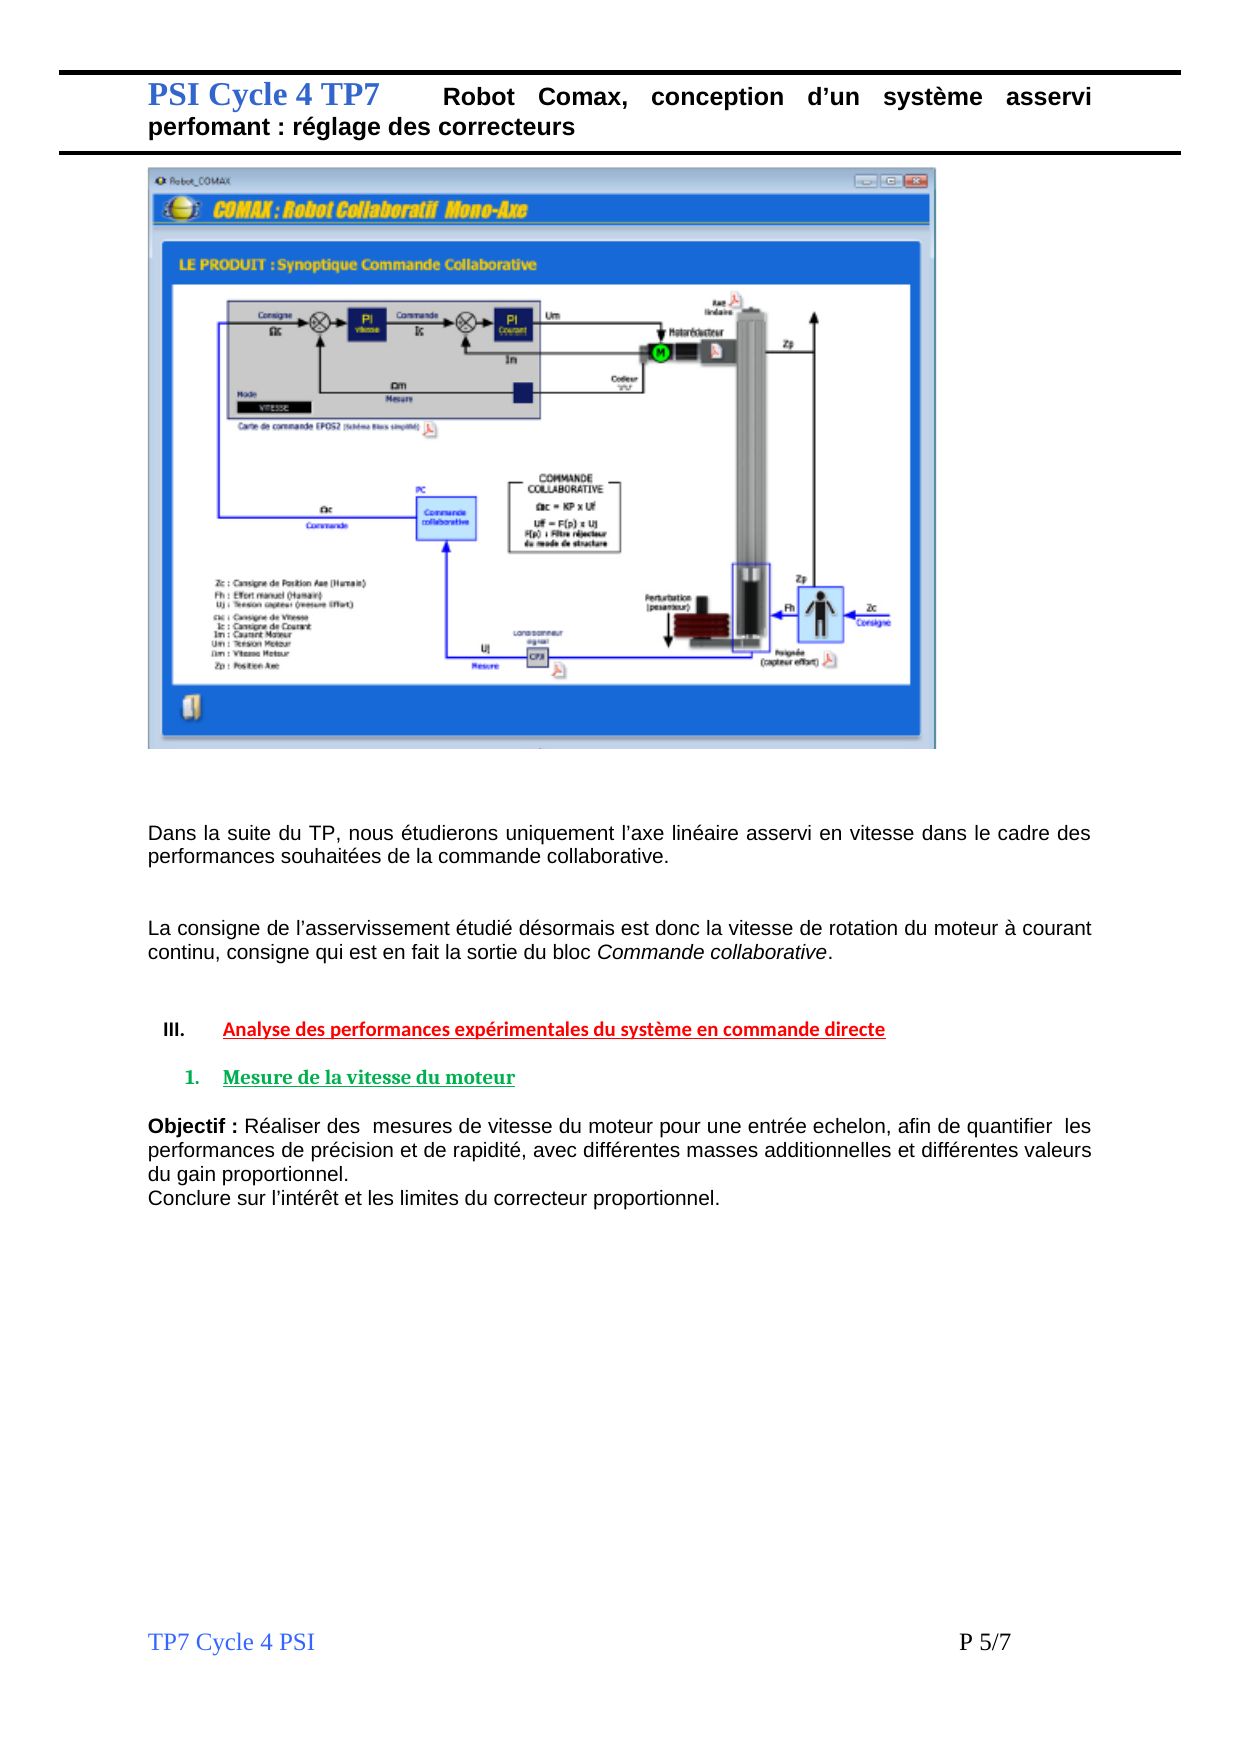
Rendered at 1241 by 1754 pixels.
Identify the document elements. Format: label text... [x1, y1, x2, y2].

text Conclure sur l’intérêt et les limites du correcteur proportionnel. [148, 1185, 1093, 1209]
text Objectif : Réaliser des mesures de vitesse du moteur pour une entrée echelon, afin de quantifier les performances de précision et de rapidité, avec différentes masses additionnelles et différentes valeurs du gain proportionnel. [148, 1113, 1093, 1185]
text La consigne de l’asservissement étudié désormais est donc la vitesse de rotation du moteur à courant continu, consigne qui est en fait la sortie du bloc Commande collaborative. [148, 916, 1093, 964]
list Mesure de la vitesse du moteur [185, 1066, 1093, 1089]
text Dans la suite du TP, nous étudierons uniquement l’axe linéaire asservi en vitesse dans le cadre des performances souhaitées de la commande collaborative. [148, 820, 1093, 868]
picture [147, 164, 937, 749]
list Analyse des performances expérimentales du système en commande directe [185, 1016, 1093, 1042]
